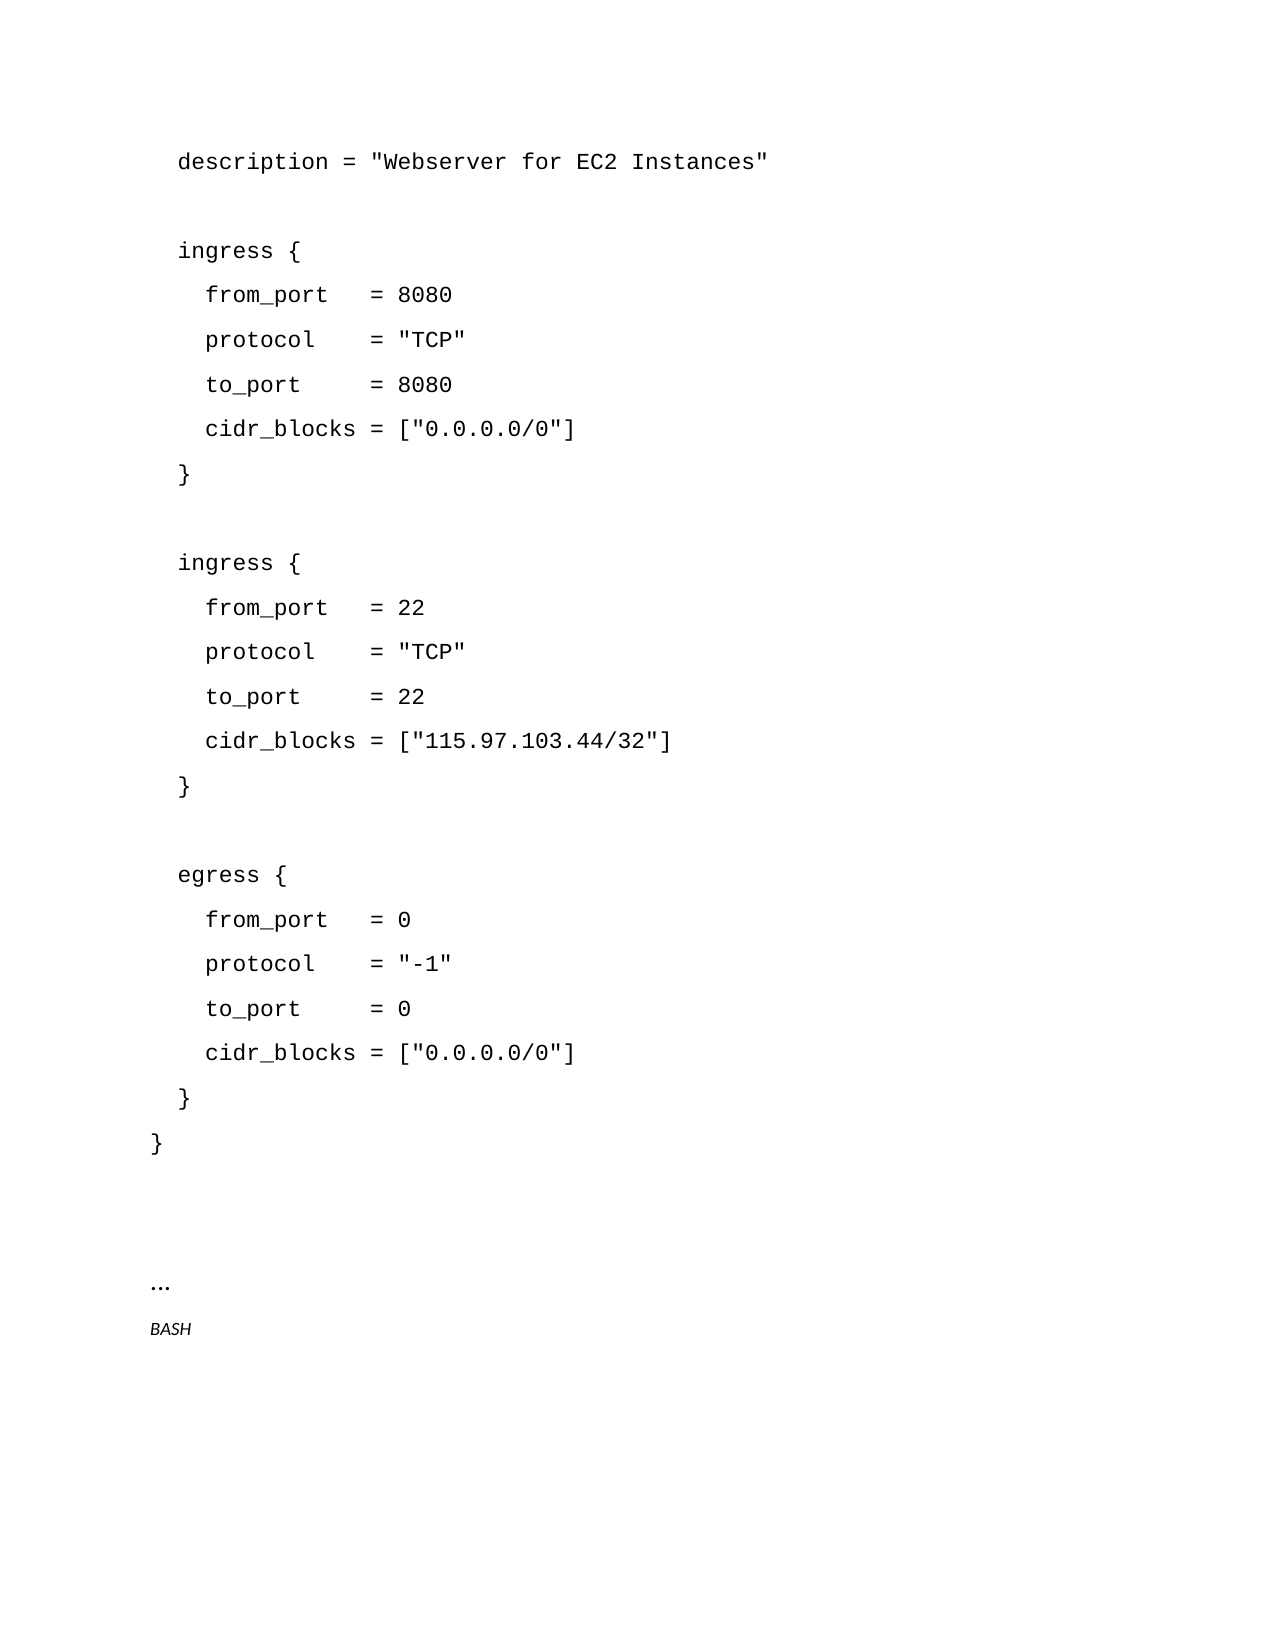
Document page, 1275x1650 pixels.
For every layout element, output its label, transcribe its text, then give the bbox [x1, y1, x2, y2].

text BASH [150, 1317, 1125, 1340]
text from_port = 22 [150, 596, 1125, 622]
text to_port = 22 [150, 685, 1125, 711]
text cidr_blocks = ["115.97.103.44/32"] [150, 729, 1125, 756]
text protocol = "TCP" [150, 328, 1125, 354]
text protocol = "TCP" [150, 640, 1125, 666]
text cidr_blocks = ["0.0.0.0/0"] [150, 1042, 1125, 1068]
text } [150, 774, 1125, 800]
text } [150, 462, 1125, 488]
text description = "Webserver for EC2 Instances" [150, 150, 1125, 176]
text cidr_blocks = ["0.0.0.0/0"] [150, 417, 1125, 443]
text protocol = "-1" [150, 952, 1125, 978]
text from_port = 8080 [150, 284, 1125, 310]
text to_port = 0 [150, 997, 1125, 1023]
text egress { [150, 863, 1125, 889]
text to_port = 8080 [150, 373, 1125, 399]
text ... [150, 1264, 1125, 1298]
text from_port = 0 [150, 908, 1125, 934]
text ingress { [150, 551, 1125, 577]
text } [150, 1086, 1125, 1112]
text ingress { [150, 239, 1125, 265]
text } [150, 1131, 1125, 1157]
